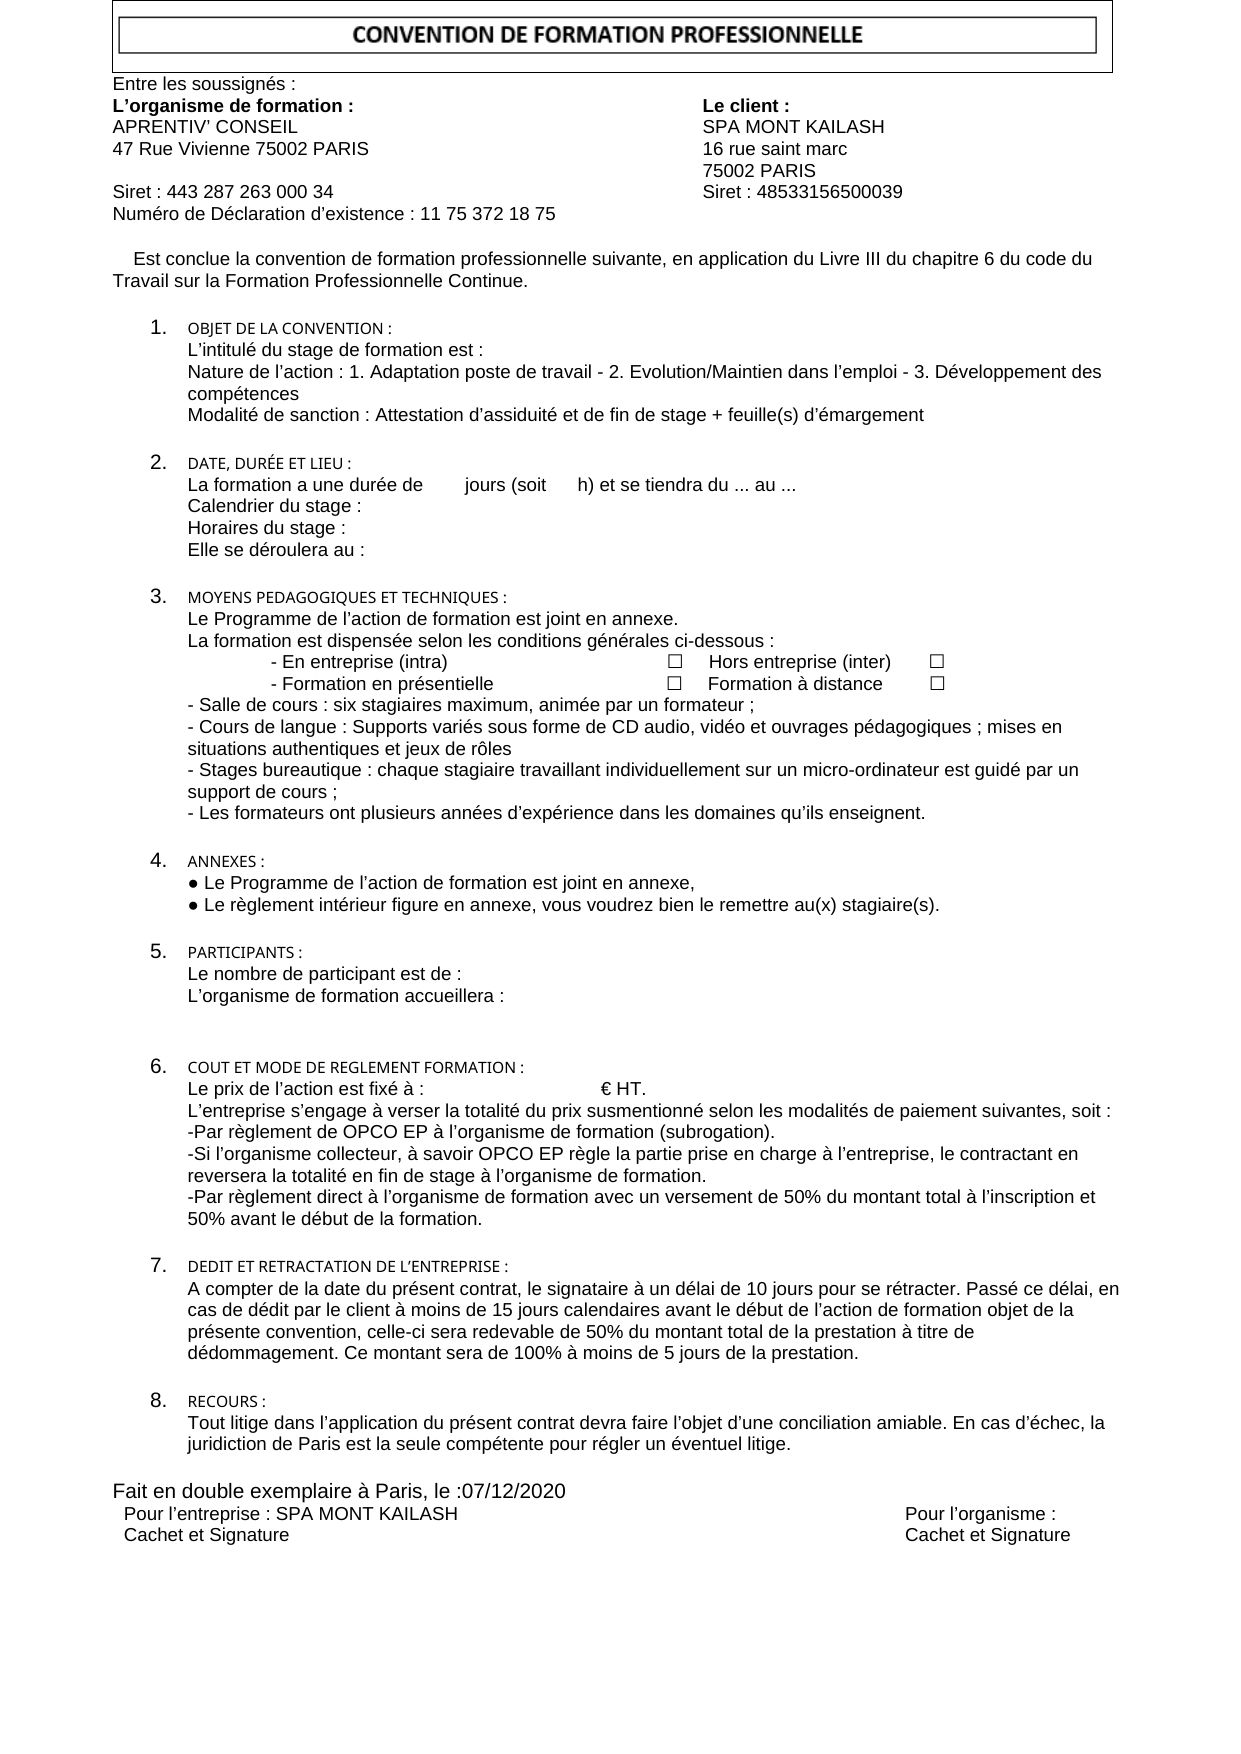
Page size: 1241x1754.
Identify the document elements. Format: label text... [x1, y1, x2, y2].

table_cell Cachet et Signature [113, 1524, 894, 1546]
list DEDIT ET RETRACTATION DE L’ENTREPRISE :A compter de la date du présent contrat, le signataire à un délai de 10 jours pour se rétracter. Passé ce délai, en cas de dédit par le client à moins de 15 jours calendaires avant le début de l’action de formation objet de la présente convention, celle-ci sera redevable de 50% du montant total de la prestation à titre de dédommagement. Ce montant sera de 100% à moins de 5 jours de la prestation. [150, 1253, 1128, 1363]
text Fait en double exemplaire à Paris, le :07/12/2020 [112, 1479, 1128, 1503]
list RECOURS :Tout litige dans l’application du présent contrat devra faire l’objet d’une conciliation amiable. En cas d’échec, la juridiction de Paris est la seule compétente pour régler un éventuel litige. [150, 1387, 1128, 1455]
text Siret : 443 287 263 000 34 Siret : 48533156500039 [112, 181, 1128, 202]
text Entre les soussignés : [112, 24, 1128, 95]
picture [113, 1, 1112, 72]
list MOYENS PEDAGOGIQUES ET TECHNIQUES :Le Programme de l’action de formation est joint en annexe.La formation est dispensée selon les conditions générales ci-dessous : - En entreprise (intra) ☐ Hors entreprise (inter) ☐ - Formation en présentielle ☐ Formation à distance ☐- Salle de cours : six stagiaires maximum, animée par un formateur ;- Cours de langue : Supports variés sous forme de CD audio, vidéo et ouvrages pédagogiques ; mises en situations authentiques et jeux de rôles- Stages bureautique : chaque stagiaire travaillant individuellement sur un micro-ordinateur est guidé par un support de cours ;- Les formateurs ont plusieurs années d’expérience dans les domaines qu’ils enseignent. [150, 584, 1128, 824]
text Numéro de Déclaration d’existence : 11 75 372 18 75 [112, 202, 1128, 224]
list COUT ET MODE DE REGLEMENT FORMATION :Le prix de l’action est fixé à : € HT.L’entreprise s’engage à verser la totalité du prix susmentionné selon les modalités de paiement suivantes, soit :-Par règlement de OPCO EP à l’organisme de formation (subrogation).-Si l’organisme collecteur, à savoir OPCO EP règle la partie prise en charge à l’entreprise, le contractant en reversera la totalité en fin de stage à l’organisme de formation.-Par règlement direct à l’organisme de formation avec un versement de 50% du montant total à l’inscription et 50% avant le début de la formation. [150, 1054, 1128, 1229]
text APRENTIV’ CONSEIL SPA MONT KAILASH [112, 116, 1128, 138]
list DATE, DURÉE ET LIEU :La formation a une durée de jours (soit h) et se tiendra du ... au ...Calendrier du stage : Horaires du stage : Elle se déroulera au : [150, 449, 1128, 560]
text L’organisme de formation : Le client : [112, 95, 1128, 116]
text Est conclue la convention de formation professionnelle suivante, en application du Livre III du chapitre 6 du code du Travail sur la Formation Professionnelle Continue. [112, 248, 1128, 291]
table_header Pour l’organisme : [894, 1503, 1154, 1524]
list PARTICIPANTS :Le nombre de participant est de : L’organisme de formation accueillera : [150, 939, 1128, 1030]
text 75002 PARIS [112, 159, 1128, 181]
list OBJET DE LA CONVENTION :L’intitulé du stage de formation est : Nature de l’action : 1. Adaptation poste de travail - 2. Evolution/Maintien dans l’emploi - 3. Développement des compétencesModalité de sanction : Attestation d’assiduité et de fin de stage + feuille(s) d’émargement [150, 315, 1128, 426]
list ANNEXES :● Le Programme de l’action de formation est joint en annexe,● Le règlement intérieur figure en annexe, vous voudrez bien le remettre au(x) stagiaire(s). [150, 848, 1128, 915]
text 47 Rue Vivienne 75002 PARIS 16 rue saint marc [112, 138, 1128, 159]
table_cell Cachet et Signature [894, 1524, 1154, 1546]
table_header Pour l’entreprise : SPA MONT KAILASH [113, 1503, 894, 1524]
